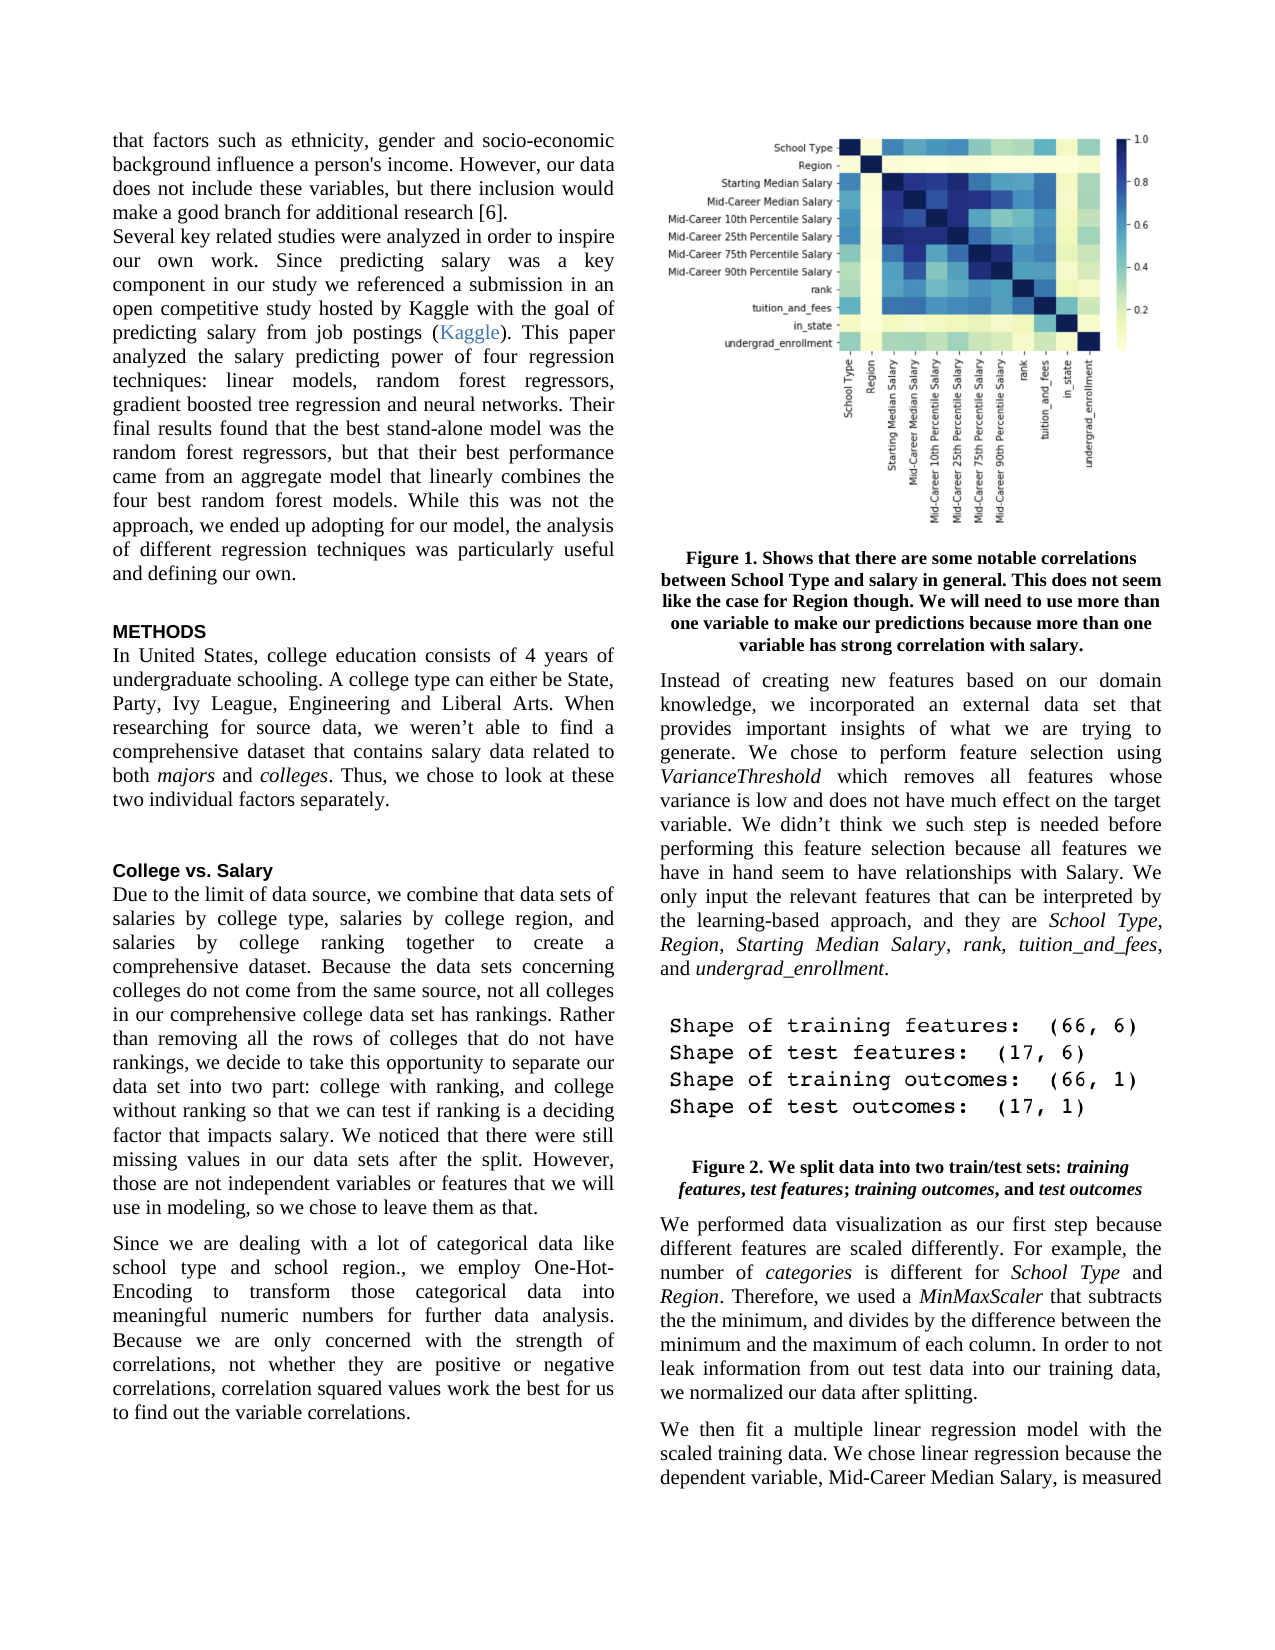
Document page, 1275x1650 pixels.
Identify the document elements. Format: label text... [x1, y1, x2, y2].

text Since we are dealing with a lot of categorical data like school type and school region., we employ One-Hot-Encoding to transform those categorical data into meaningful numeric numbers for further data analysis. Because we are only concerned with the strength of correlations, not whether they are positive or negative correlations, correlation squared values work the best for us to find out the variable correlations. [112, 1231, 615, 1424]
subtitle METHODS [112, 621, 615, 643]
text We performed data visualization as our first step because different features are scaled differently. For example, the number of categories is different for School Type and Region. Therefore, we used a MinMaxScaler that subtracts the the minimum, and divides by the difference between the minimum and the maximum of each column. In order to not leak information from out test data into our training data, we normalized our data after splitting. [660, 1212, 1162, 1404]
text Several key related studies were analyzed in order to inspire our own work. Since predicting salary was a key component in our study we referenced a submission in an open competitive study hosted by Kaggle with the goal of predicting salary from job postings (Kaggle). This paper analyzed the salary predicting power of four regression techniques: linear models, random forest regressors, gradient boosted tree regression and neural networks. Their final results found that the best stand-alone model was the random forest regressors, but that their best performance came from an aggregate model that linearly combines the four best random forest models. While this was not the approach, we ended up adopting for our model, the analysis of different regression techniques was particularly useful and defining our own. [112, 224, 615, 585]
text Figure 2. We split data into two train/test sets: training features, test features; training outcomes, and test outcomes [660, 1156, 1162, 1199]
subtitle College vs. Salary [112, 860, 615, 882]
picture [660, 127, 1163, 535]
text In United States, college education consists of 4 years of undergraduate schooling. A college type can either be State, Party, Ivy League, Engineering and Liberal Arts. When researching for source data, we weren’t able to find a comprehensive dataset that contains salary data related to both majors and colleges. Thus, we chose to look at these two individual factors separately. [112, 643, 615, 811]
text Due to the limit of data source, we combine that data sets of salaries by college type, salaries by college region, and salaries by college ranking together to create a comprehensive dataset. Because the data sets concerning colleges do not come from the same source, not all colleges in our comprehensive college data set has rankings. Rather than removing all the rows of colleges that do not have rankings, we decide to take this opportunity to separate our data set into two part: college with ranking, and college without ranking so that we can test if ranking is a deciding factor that impacts salary. We noticed that there were still missing values in our data sets after the split. However, those are not independent variables or features that we will use in modeling, so we chose to leave them as that. [112, 882, 615, 1219]
picture [660, 992, 1163, 1144]
text Instead of creating new features based on our domain knowledge, we incorporated an external data set that provides important insights of what we are trying to generate. We chose to perform feature selection using VarianceThreshold which removes all features whose variance is low and does not have much effect on the target variable. We didn’t think we such step is needed before performing this feature selection because all features we have in hand seem to have relationships with Salary. We only input the relevant features that can be interpreted by the learning-based approach, and they are School Type, Region, Starting Median Salary, rank, tuition_and_fees, and undergrad_enrollment. [660, 668, 1162, 980]
text Figure 1. Shows that there are some notable correlations between School Type and salary in general. This does not seem like the case for Region though. We will need to use more than one variable to make our predictions because more than one variable has strong correlation with salary. [660, 547, 1162, 655]
